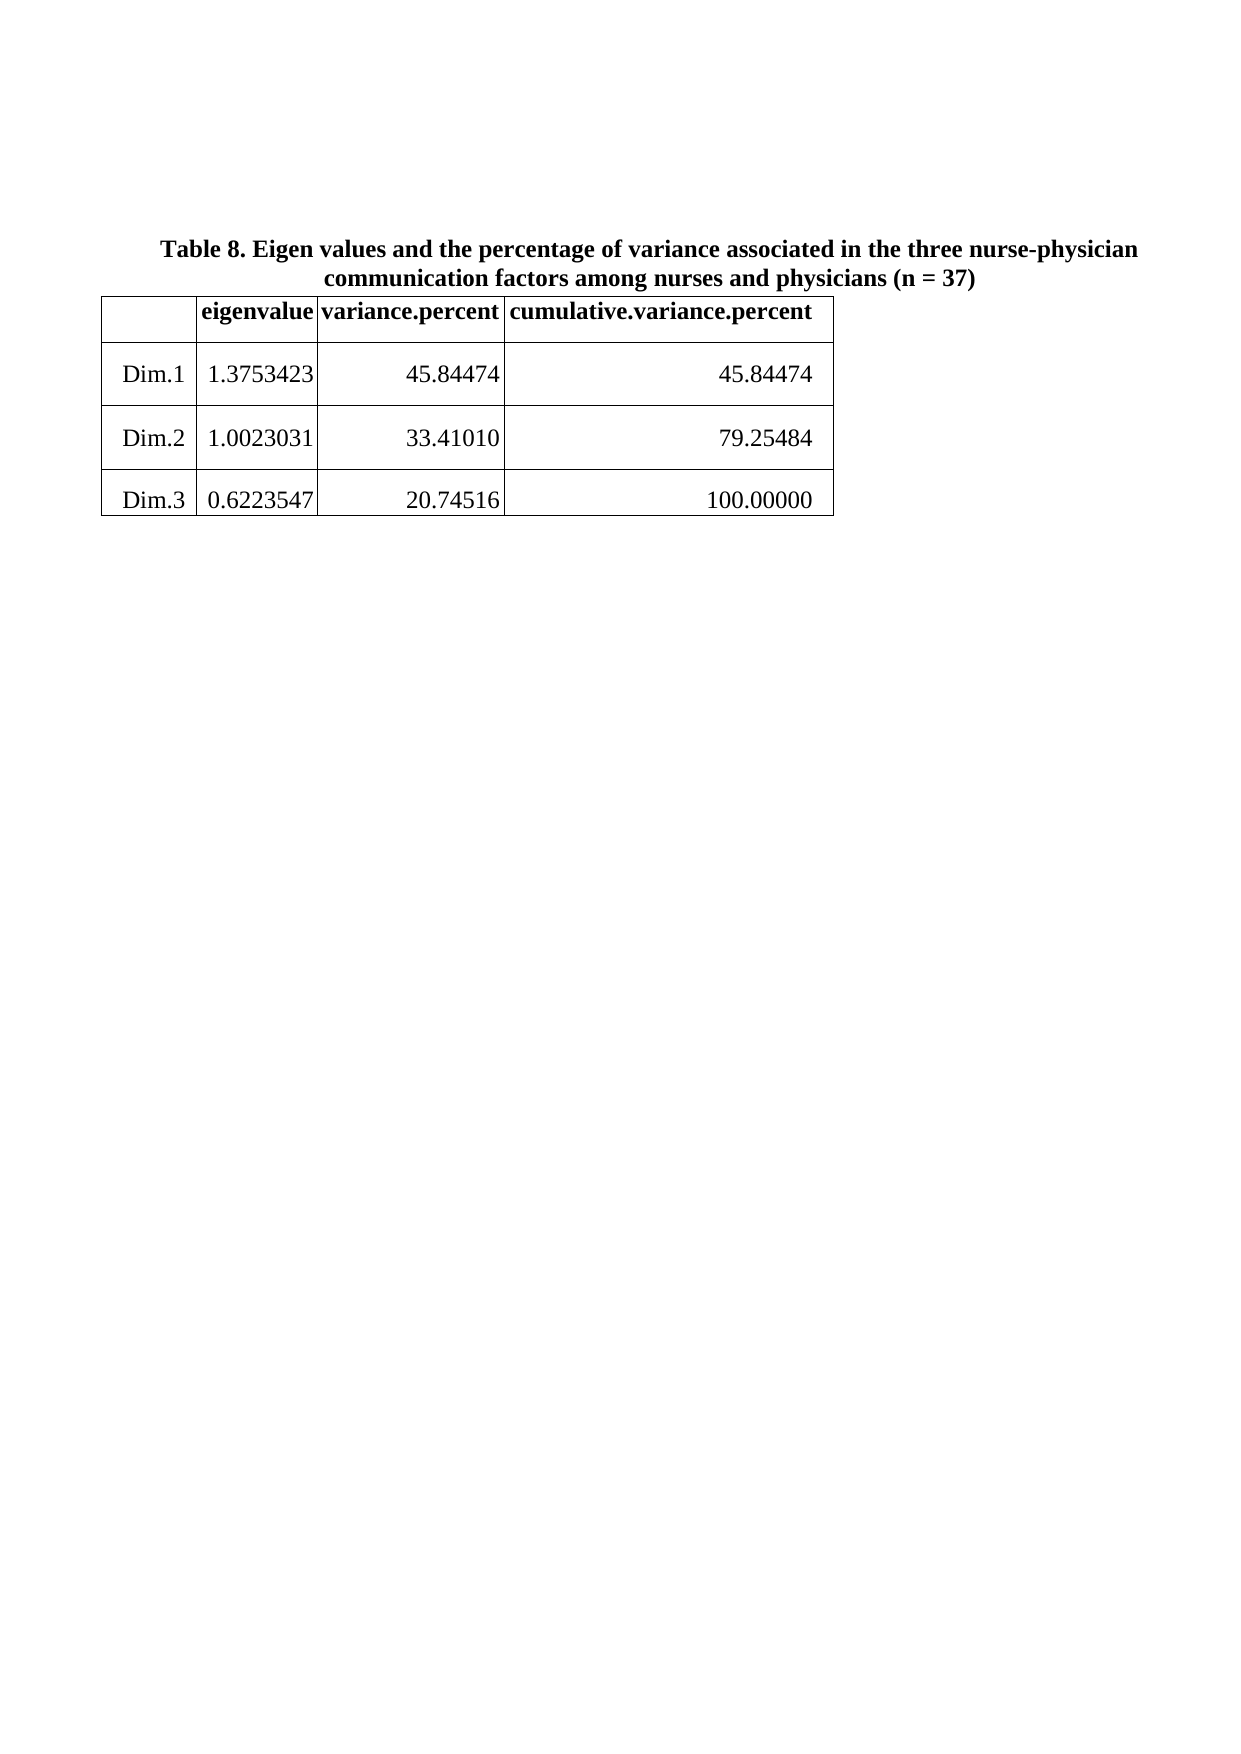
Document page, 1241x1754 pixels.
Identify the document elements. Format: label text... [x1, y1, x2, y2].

table_cell 1.3753423 [197, 343, 317, 405]
table_cell 45.84474 [318, 343, 504, 405]
table_cell 45.84474 [505, 343, 833, 405]
table_cell Dim.1 [102, 343, 196, 405]
table_header [102, 297, 196, 342]
table_cell 100.00000 [505, 470, 833, 515]
table_cell 1.0023031 [197, 406, 317, 469]
table_header variance.percent [318, 297, 504, 342]
table_header eigenvalue [197, 297, 317, 342]
table_cell 33.41010 [318, 406, 504, 469]
table_cell 20.74516 [318, 470, 504, 515]
table_cell 79.25484 [505, 406, 833, 469]
table_cell 0.6223547 [197, 470, 317, 515]
table_header cumulative.variance.percent [505, 297, 833, 342]
table_cell Dim.3 [102, 470, 196, 515]
text Table 8. Eigen values and the percentage of variance associated in the three nurse-physician communication factors among nurses and physicians (n = 37) [160, 234, 1141, 292]
table_cell Dim.2 [102, 406, 196, 469]
